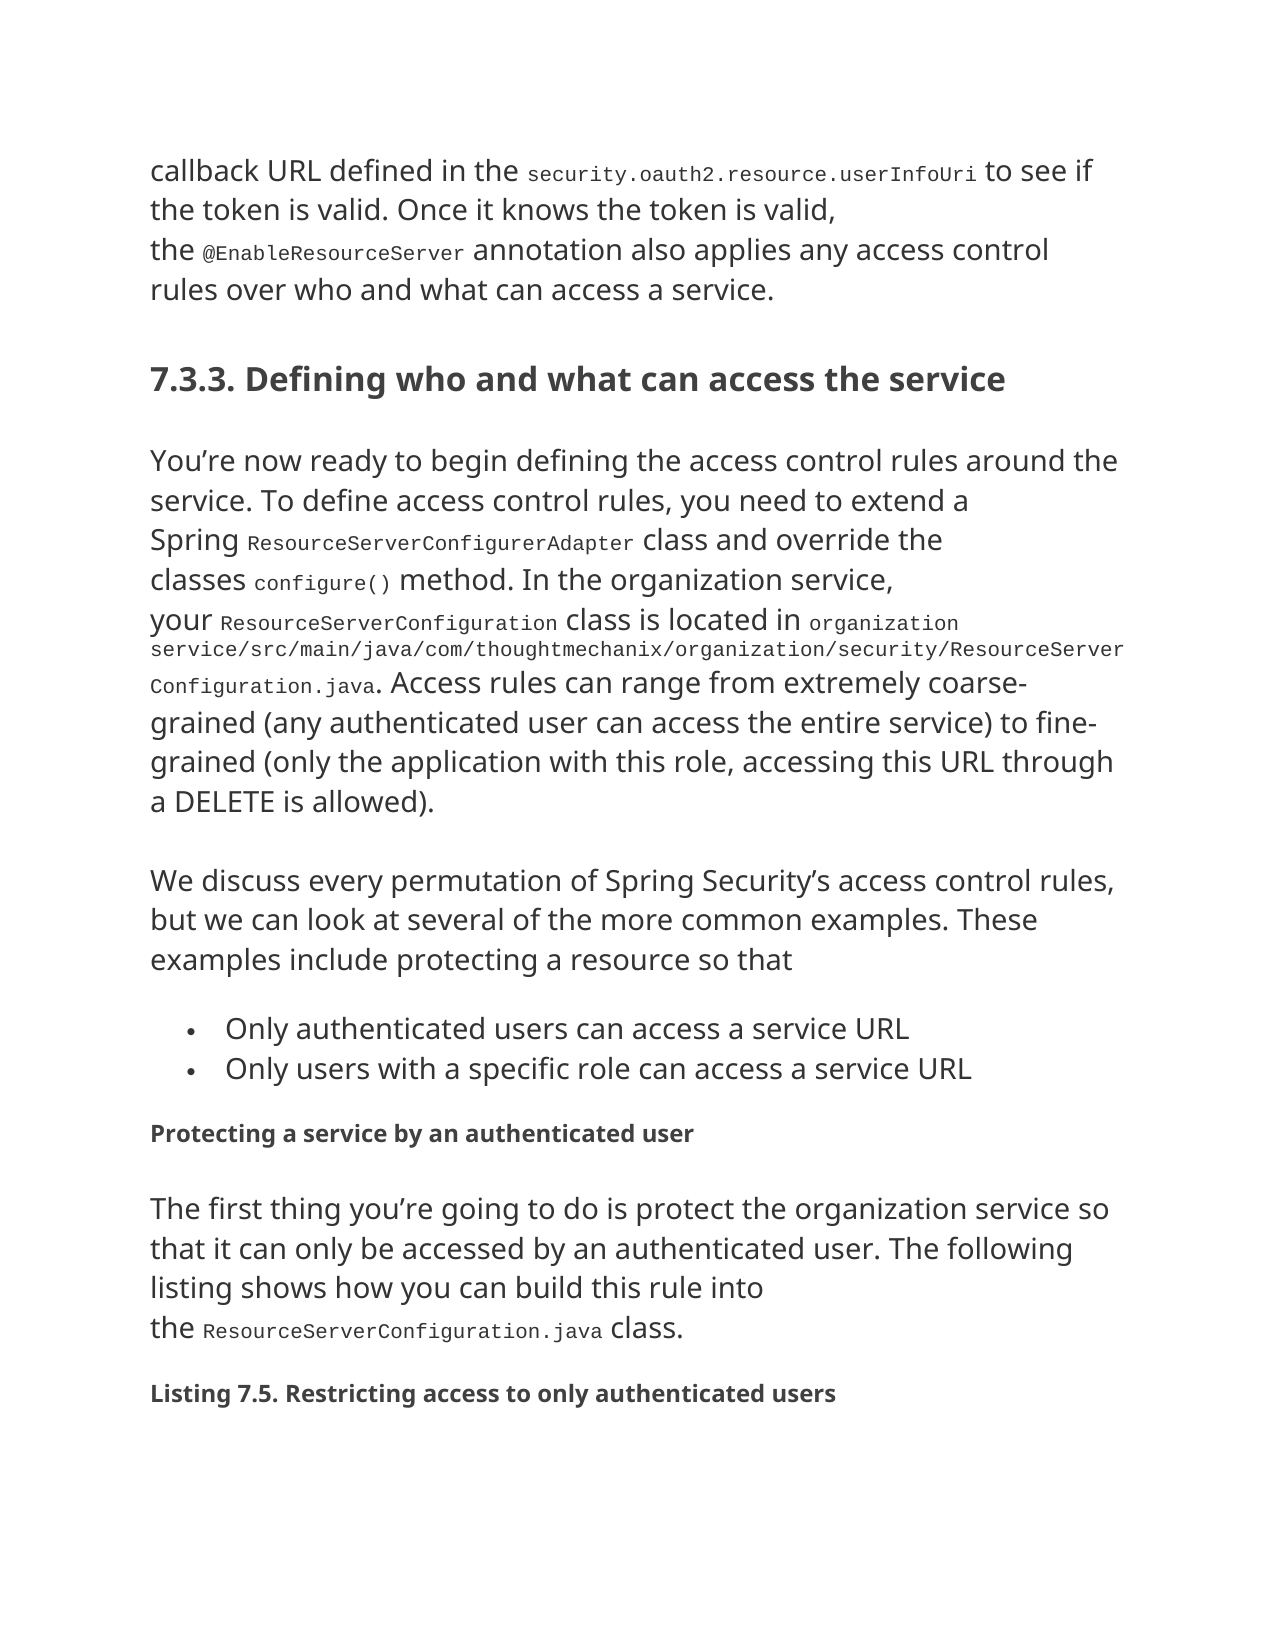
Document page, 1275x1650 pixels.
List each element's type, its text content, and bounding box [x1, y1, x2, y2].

list Only users with a specific role can access a service URL [187, 1048, 1125, 1088]
text Protecting a service by an authenticated user [150, 1117, 1125, 1149]
text You’re now ready to begin defining the access control rules around the service. To define access control rules, you need to extend a Spring ResourceServerConfigurerAdapter class and override the classes configure() method. In the organization service, your ResourceServerConfiguration class is located in organization service/src/main/java/com/thoughtmechanix/organization/security/ResourceServerConfiguration.java. Access rules can range from extremely coarse-grained (any authenticated user can access the entire service) to fine-grained (only the application with this role, accessing this URL through a DELETE is allowed). [150, 440, 1125, 821]
list Only authenticated users can access a service URL [187, 1008, 1125, 1048]
text 7.3.3. Defining who and what can access the service [150, 356, 1125, 401]
text Listing 7.5. Restricting access to only authenticated users [150, 1376, 1125, 1409]
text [150, 150, 1125, 309]
text We discuss every permutation of Spring Security’s access control rules, but we can look at several of the more common examples. These examples include protecting a resource so that [150, 860, 1125, 979]
text The first thing you’re going to do is protect the organization service so that it can only be accessed by an authenticated user. The following listing shows how you can build this rule into the ResourceServerConfiguration.java class. [150, 1188, 1125, 1347]
